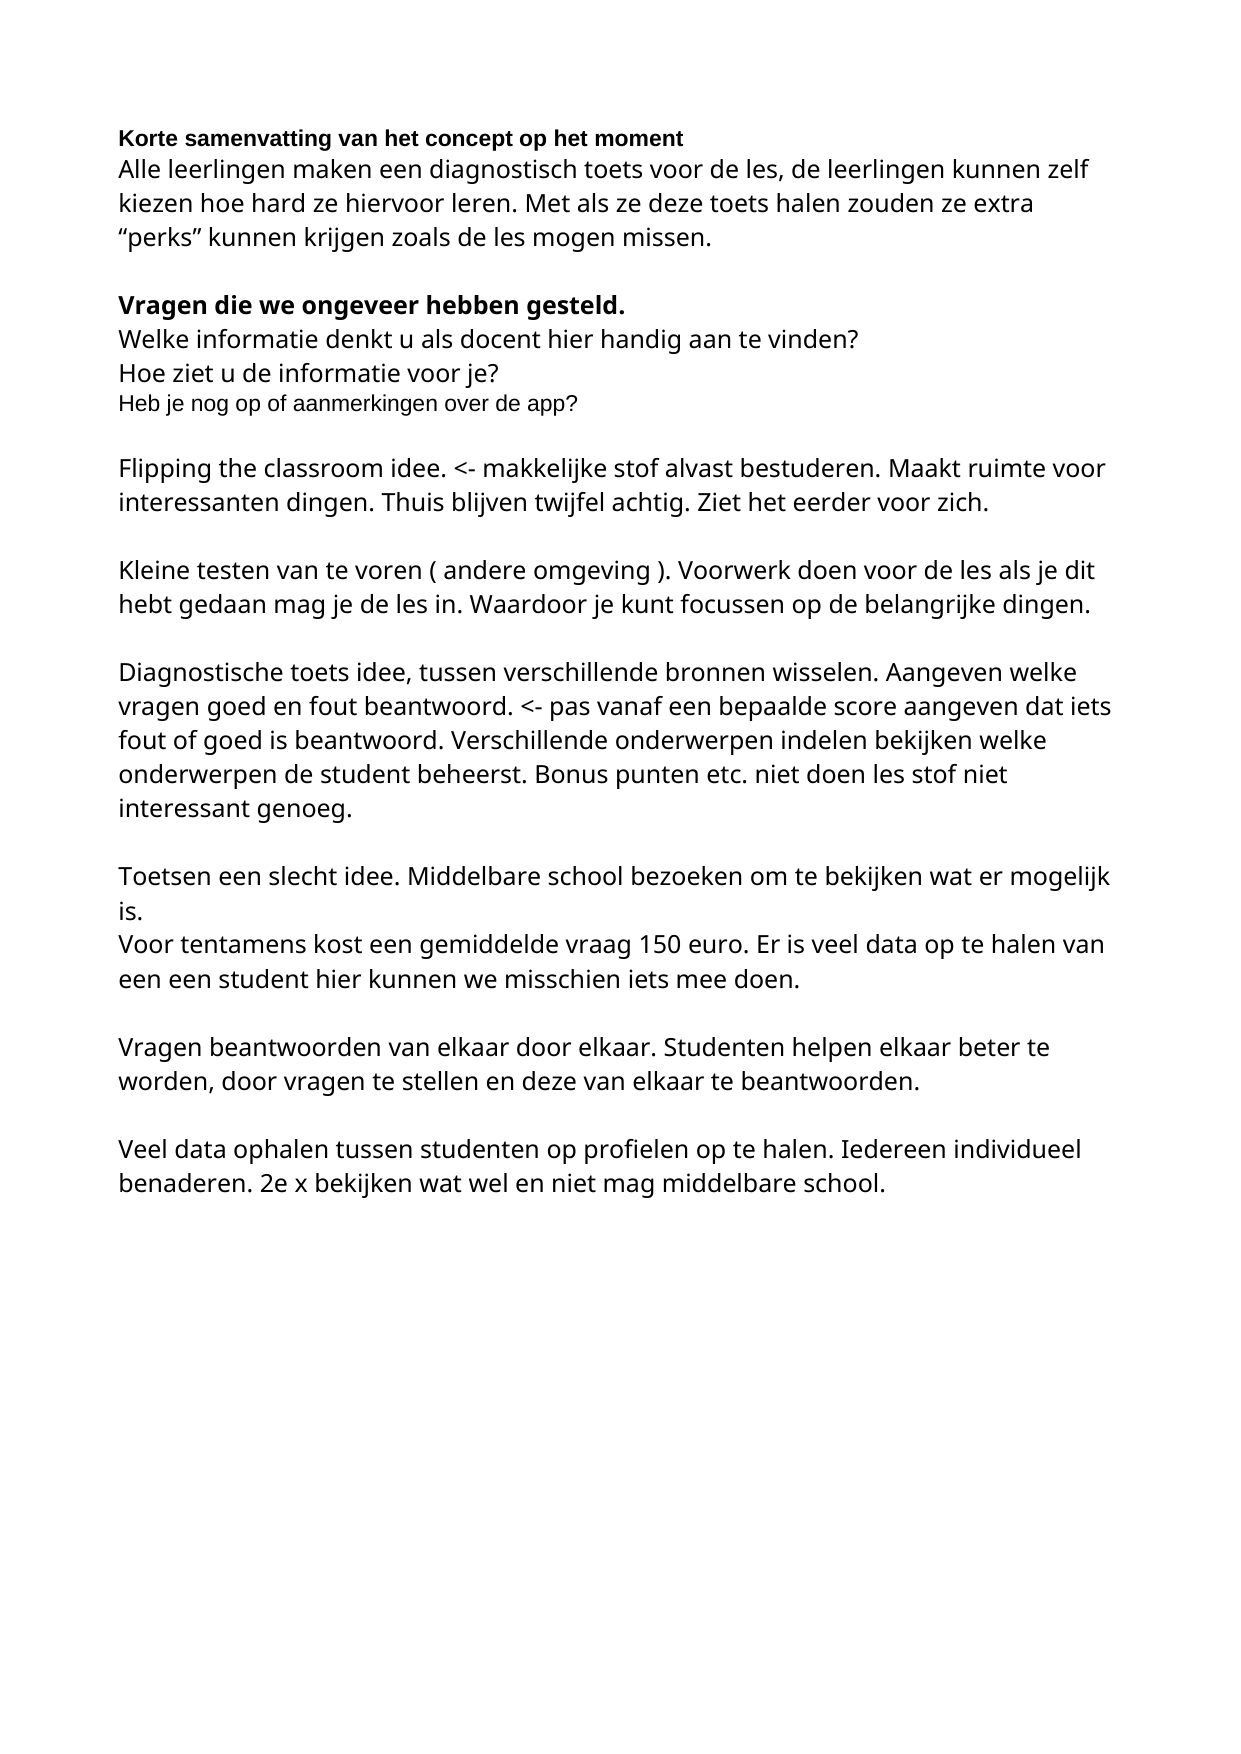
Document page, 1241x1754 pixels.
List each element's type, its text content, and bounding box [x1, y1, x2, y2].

text Korte samenvatting van het concept op het moment [118, 118, 1122, 151]
text Diagnostische toets idee, tussen verschillende bronnen wisselen. Aangeven welke vragen goed en fout beantwoord. <- pas vanaf een bepaalde score aangeven dat iets fout of goed is beantwoord. Verschillende onderwerpen indelen bekijken welke onderwerpen de student beheerst. Bonus punten etc. niet doen les stof niet interessant genoeg. [118, 655, 1122, 825]
text Flipping the classroom idee. <- makkelijke stof alvast bestuderen. Maakt ruimte voor interessanten dingen. Thuis blijven twijfel achtig. Ziet het eerder voor zich. [118, 450, 1122, 518]
text Veel data ophalen tussen studenten op profielen op te halen. Iedereen individueel benaderen. 2e x bekijken wat wel en niet mag middelbare school. [118, 1132, 1122, 1200]
text Welke informatie denkt u als docent hier handig aan te vinden? [118, 322, 1122, 356]
text Kleine testen van te voren ( andere omgeving ). Voorwerk doen voor de les als je dit hebt gedaan mag je de les in. Waardoor je kunt focussen op de belangrijke dingen. [118, 552, 1122, 621]
text Voor tentamens kost een gemiddelde vraag 150 euro. Er is veel data op te halen van een een student hier kunnen we misschien iets mee doen. [118, 927, 1122, 995]
text Hoe ziet u de informatie voor je? [118, 356, 1122, 390]
text Heb je nog op of aanmerkingen over de app? [118, 390, 1122, 416]
text Vragen beantwoorden van elkaar door elkaar. Studenten helpen elkaar beter te worden, door vragen te stellen en deze van elkaar te beantwoorden. [118, 1029, 1122, 1097]
text Alle leerlingen maken een diagnostisch toets voor de les, de leerlingen kunnen zelf kiezen hoe hard ze hiervoor leren. Met als ze deze toets halen zouden ze extra “perks” kunnen krijgen zoals de les mogen missen. [118, 151, 1122, 254]
text Vragen die we ongeveer hebben gesteld. [118, 288, 1122, 322]
text Toetsen een slecht idee. Middelbare school bezoeken om te bekijken wat er mogelijk is. [118, 859, 1122, 927]
